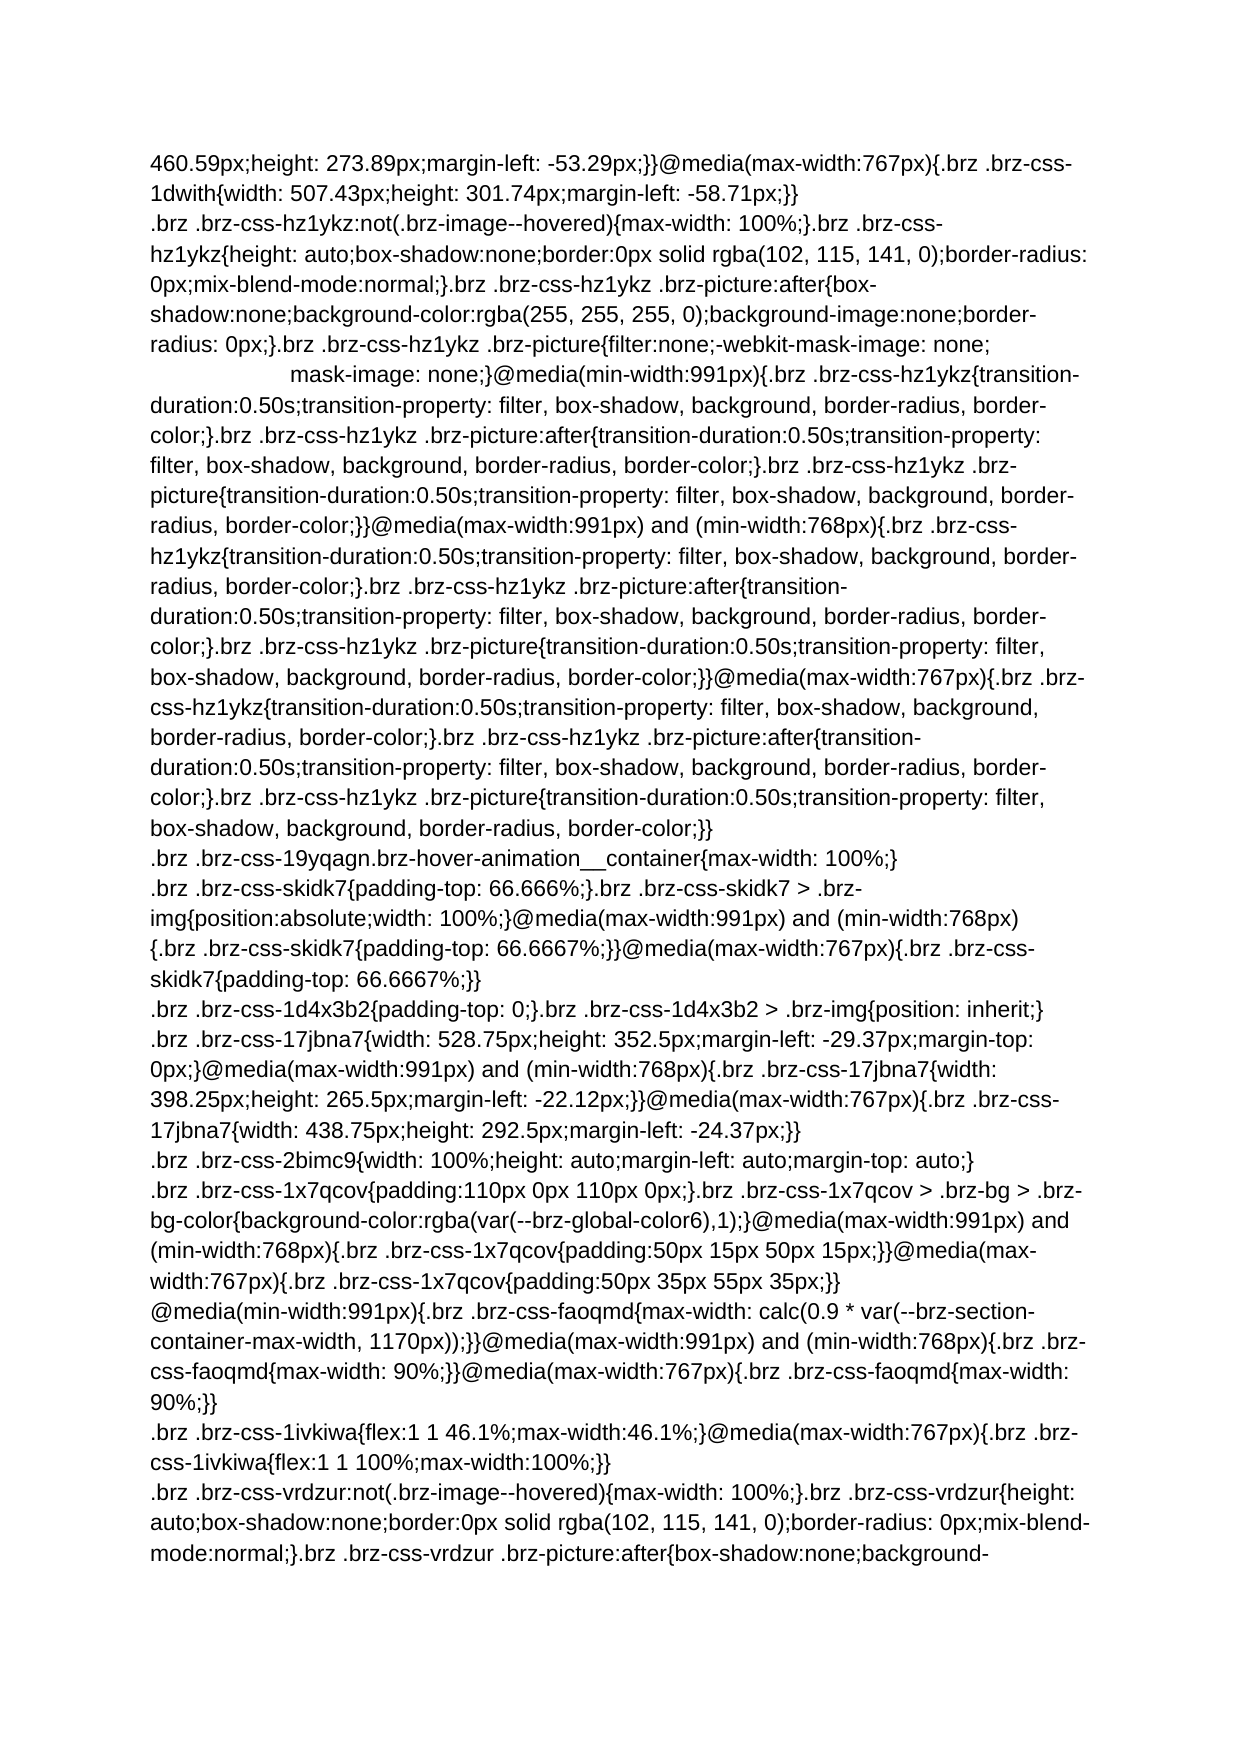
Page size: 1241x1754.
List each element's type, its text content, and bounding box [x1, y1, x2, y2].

text .brz .brz-css-1ivkiwa{flex:1 1 46.1%;max-width:46.1%;}@media(max-width:767px){.brz .brz-css-1ivkiwa{flex:1 1 100%;max-width:100%;}} [150, 1419, 1090, 1475]
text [150, 150, 1090, 207]
text .brz .brz-css-1d4x3b2{padding-top: 0;}.brz .brz-css-1d4x3b2 > .brz-img{position: inherit;} [150, 996, 1090, 1022]
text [150, 1479, 1090, 1566]
text .brz .brz-css-hz1ykz:not(.brz-image--hovered){max-width: 100%;}.brz .brz-css-hz1ykz{height: auto;box-shadow:none;border:0px solid rgba(102, 115, 141, 0);border-radius: 0px;mix-blend-mode:normal;}.brz .brz-css-hz1ykz .brz-picture:after{box-shadow:none;background-color:rgba(255, 255, 255, 0);background-image:none;border-radius: 0px;}.brz .brz-css-hz1ykz .brz-picture{filter:none;-webkit-mask-image: none; [150, 210, 1090, 358]
text .brz .brz-css-1x7qcov{padding:110px 0px 110px 0px;}.brz .brz-css-1x7qcov > .brz-bg > .brz-bg-color{background-color:rgba(var(--brz-global-color6),1);}@media(max-width:991px) and (min-width:768px){.brz .brz-css-1x7qcov{padding:50px 15px 50px 15px;}}@media(max-width:767px){.brz .brz-css-1x7qcov{padding:50px 35px 55px 35px;}} [150, 1177, 1090, 1294]
text .brz .brz-css-2bimc9{width: 100%;height: auto;margin-left: auto;margin-top: auto;} [150, 1147, 1090, 1173]
text .brz .brz-css-skidk7{padding-top: 66.666%;}.brz .brz-css-skidk7 > .brz-img{position:absolute;width: 100%;}@media(max-width:991px) and (min-width:768px){.brz .brz-css-skidk7{padding-top: 66.6667%;}}@media(max-width:767px){.brz .brz-css-skidk7{padding-top: 66.6667%;}} [150, 875, 1090, 992]
text .brz .brz-css-19yqagn.brz-hover-animation__container{max-width: 100%;} [150, 845, 1090, 871]
text @media(min-width:991px){.brz .brz-css-faoqmd{max-width: calc(0.9 * var(--brz-section-container-max-width, 1170px));}}@media(max-width:991px) and (min-width:768px){.brz .brz-css-faoqmd{max-width: 90%;}}@media(max-width:767px){.brz .brz-css-faoqmd{max-width: 90%;}} [150, 1298, 1090, 1415]
text mask-image: none;}@media(min-width:991px){.brz .brz-css-hz1ykz{transition-duration:0.50s;transition-property: filter, box-shadow, background, border-radius, border-color;}.brz .brz-css-hz1ykz .brz-picture:after{transition-duration:0.50s;transition-property: filter, box-shadow, background, border-radius, border-color;}.brz .brz-css-hz1ykz .brz-picture{transition-duration:0.50s;transition-property: filter, box-shadow, background, border-radius, border-color;}}@media(max-width:991px) and (min-width:768px){.brz .brz-css-hz1ykz{transition-duration:0.50s;transition-property: filter, box-shadow, background, border-radius, border-color;}.brz .brz-css-hz1ykz .brz-picture:after{transition-duration:0.50s;transition-property: filter, box-shadow, background, border-radius, border-color;}.brz .brz-css-hz1ykz .brz-picture{transition-duration:0.50s;transition-property: filter, box-shadow, background, border-radius, border-color;}}@media(max-width:767px){.brz .brz-css-hz1ykz{transition-duration:0.50s;transition-property: filter, box-shadow, background, border-radius, border-color;}.brz .brz-css-hz1ykz .brz-picture:after{transition-duration:0.50s;transition-property: filter, box-shadow, background, border-radius, border-color;}.brz .brz-css-hz1ykz .brz-picture{transition-duration:0.50s;transition-property: filter, box-shadow, background, border-radius, border-color;}} [150, 361, 1090, 841]
text .brz .brz-css-17jbna7{width: 528.75px;height: 352.5px;margin-left: -29.37px;margin-top: 0px;}@media(max-width:991px) and (min-width:768px){.brz .brz-css-17jbna7{width: 398.25px;height: 265.5px;margin-left: -22.12px;}}@media(max-width:767px){.brz .brz-css-17jbna7{width: 438.75px;height: 292.5px;margin-left: -24.37px;}} [150, 1026, 1090, 1143]
